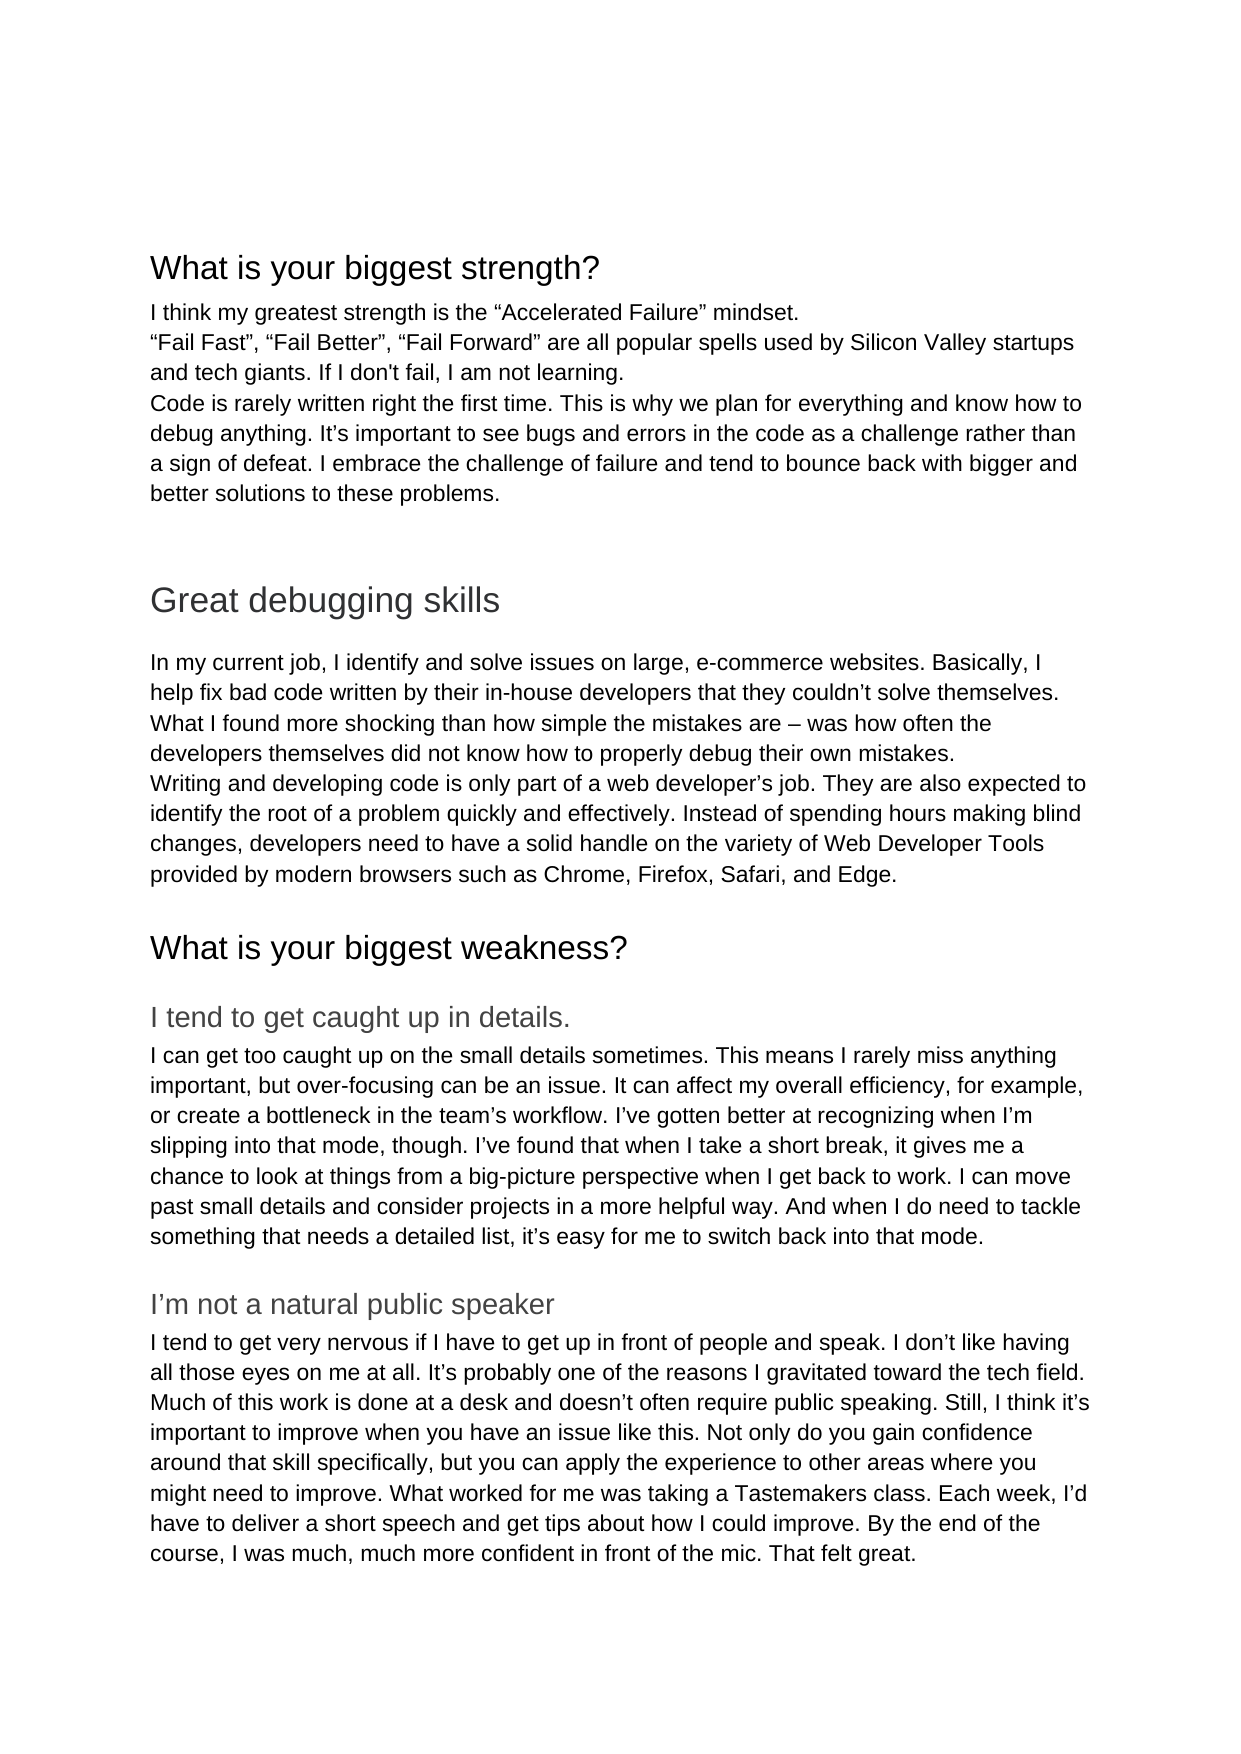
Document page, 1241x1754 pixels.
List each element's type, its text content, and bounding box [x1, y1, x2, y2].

subtitle Great debugging skills [150, 580, 1090, 620]
subtitle What is your biggest strength? [150, 248, 1090, 286]
text I tend to get very nervous if I have to get up in front of people and speak. I don’t like having all those eyes on me at all. It’s probably one of the reasons I gravitated toward the tech field. Much of this work is done at a desk and doesn’t often require public speaking. Still, I think it’s important to improve when you have an issue like this. Not only do you gain confidence around that skill specifically, but you can apply the experience to other areas where you might need to improve. What worked for me was taking a Tastemakers class. Each week, I’d have to deliver a short speech and get tips about how I could improve. By the end of the course, I was much, much more confident in front of the mic. That felt great. [150, 1328, 1090, 1566]
subtitle What is your biggest weakness? [150, 928, 1090, 967]
text “Fail Fast”, “Fail Better”, “Fail Forward” are all popular spells used by Silicon Valley startups and tech giants. If I don't fail, I am not learning. [150, 329, 1090, 386]
subtitle I tend to get caught up in details. [150, 1000, 1090, 1033]
subtitle I’m not a natural public speaker [150, 1287, 1090, 1320]
text Writing and developing code is only part of a web developer’s job. They are also expected to identify the root of a problem quickly and effectively. Instead of spending hours making blind changes, developers need to have a solid handle on the variety of Web Developer Tools provided by modern browsers such as Chrome, Firefox, Safari, and Edge. [150, 770, 1090, 887]
text Code is rarely written right the first time. This is why we plan for everything and know how to debug anything. It’s important to see bugs and errors in the code as a challenge rather than a sign of defeat. I embrace the challenge of failure and tend to bounce back with bigger and better solutions to these problems. [150, 389, 1090, 506]
text I think my greatest strength is the “Accelerated Failure” mindset. [150, 299, 1090, 325]
text I can get too caught up on the small details sometimes. This means I rarely miss anything important, but over-focusing can be an issue. It can affect my overall efficiency, for example, or create a bottleneck in the team’s workflow. I’ve gotten better at recognizing when I’m slipping into that mode, though. I’ve found that when I take a short break, it gives me a chance to look at things from a big-picture perspective when I get back to work. I can move past small details and consider projects in a more helpful way. And when I do need to tackle something that needs a detailed list, it’s easy for me to switch back into that mode. [150, 1042, 1090, 1249]
text In my current job, I identify and solve issues on large, e-commerce websites. Basically, I help fix bad code written by their in-house developers that they couldn’t solve themselves. What I found more shocking than how simple the mistakes are – was how often the developers themselves did not know how to properly debug their own mistakes. [150, 649, 1090, 766]
